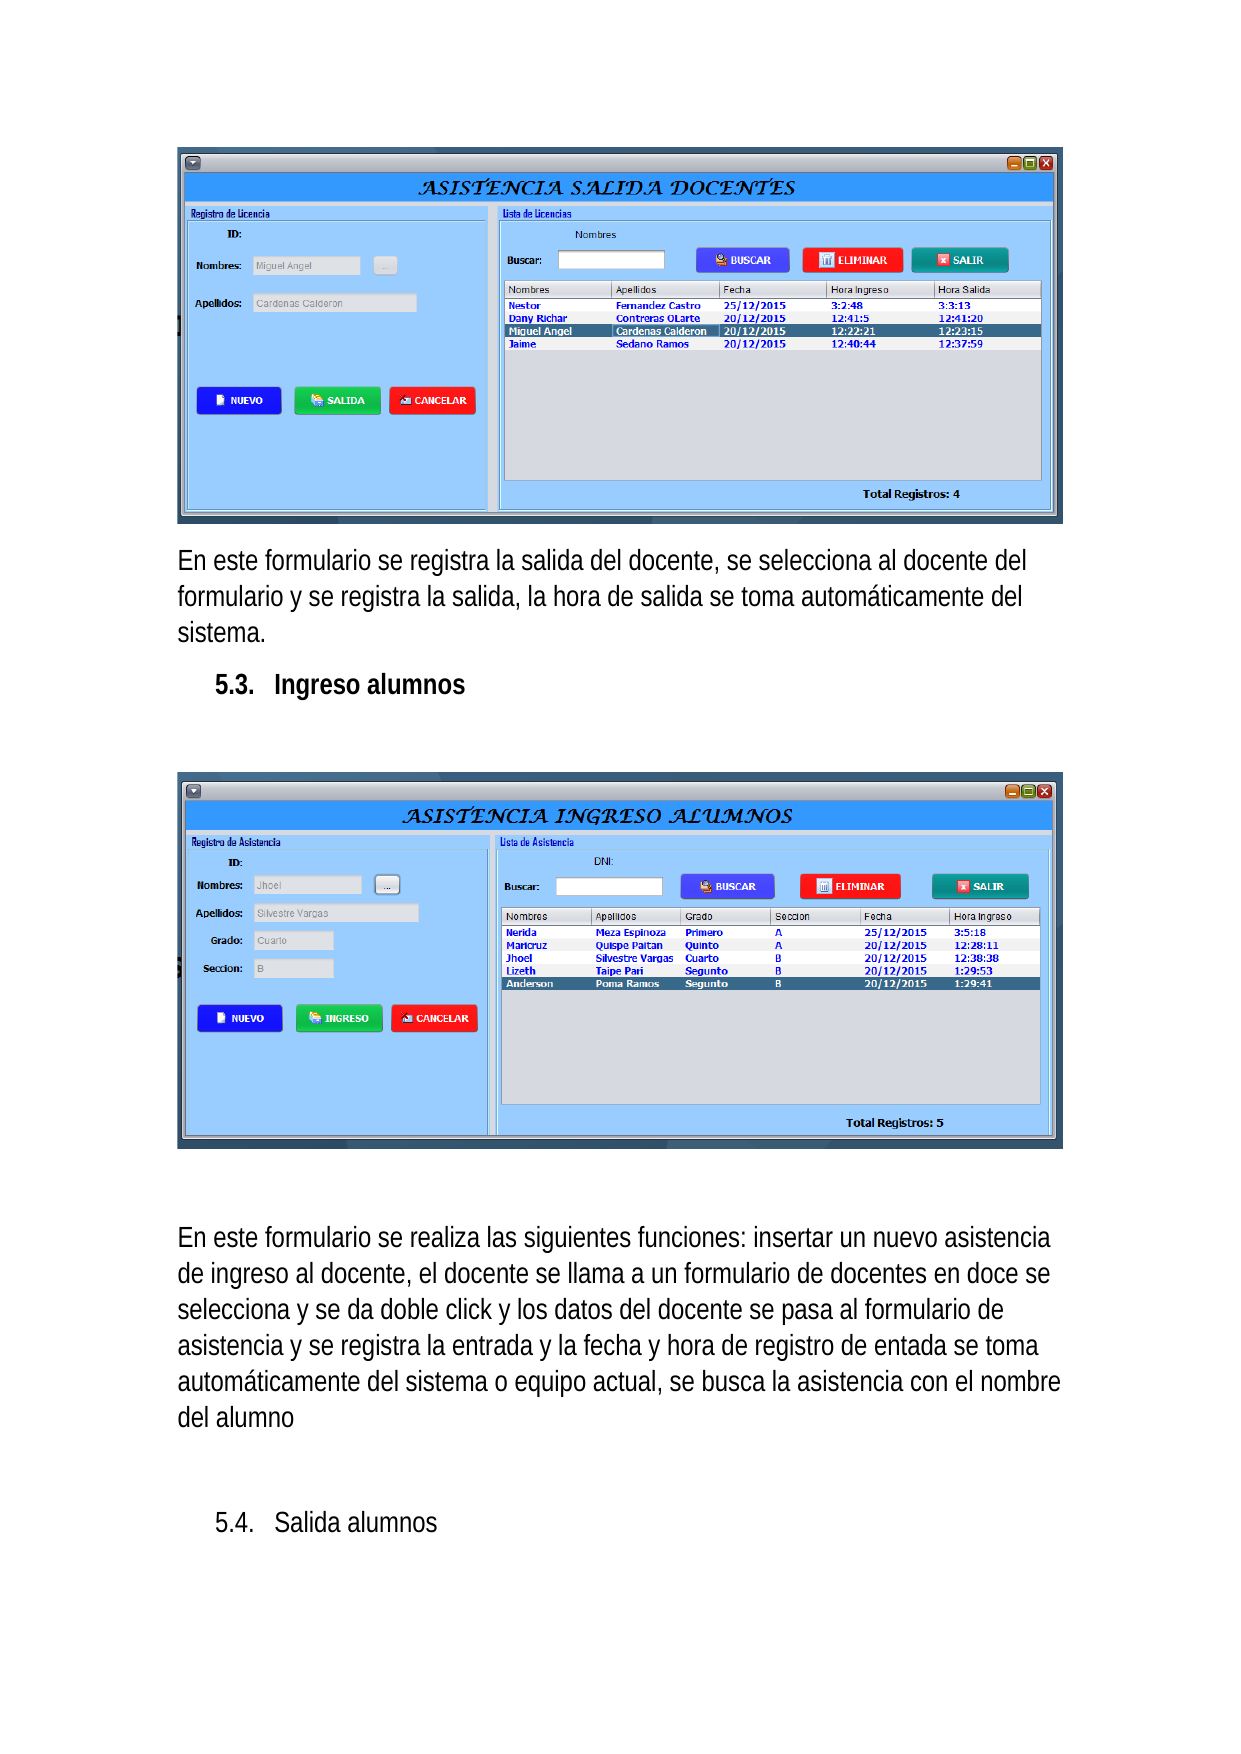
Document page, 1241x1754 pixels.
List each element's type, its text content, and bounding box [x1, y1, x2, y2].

list Ingreso alumnos [215, 667, 1063, 701]
picture [177, 147, 1063, 524]
text En este formulario se realiza las siguientes funciones: insertar un nuevo asistencia de ingreso al docente, el docente se llama a un formulario de docentes en doce se selecciona y se da doble click y los datos del docente se pasa al formulario de asistencia y se registra la entrada y la fecha y hora de registro de entada se toma automáticamente del sistema o equipo actual, se busca la asistencia con el nombre del alumno [177, 1220, 1063, 1433]
text En este formulario se registra la salida del docente, se selecciona al docente del formulario y se registra la salida, la hora de salida se toma automáticamente del sistema. [177, 543, 1063, 648]
list Salida alumnos [215, 1505, 1063, 1539]
picture [177, 772, 1063, 1149]
